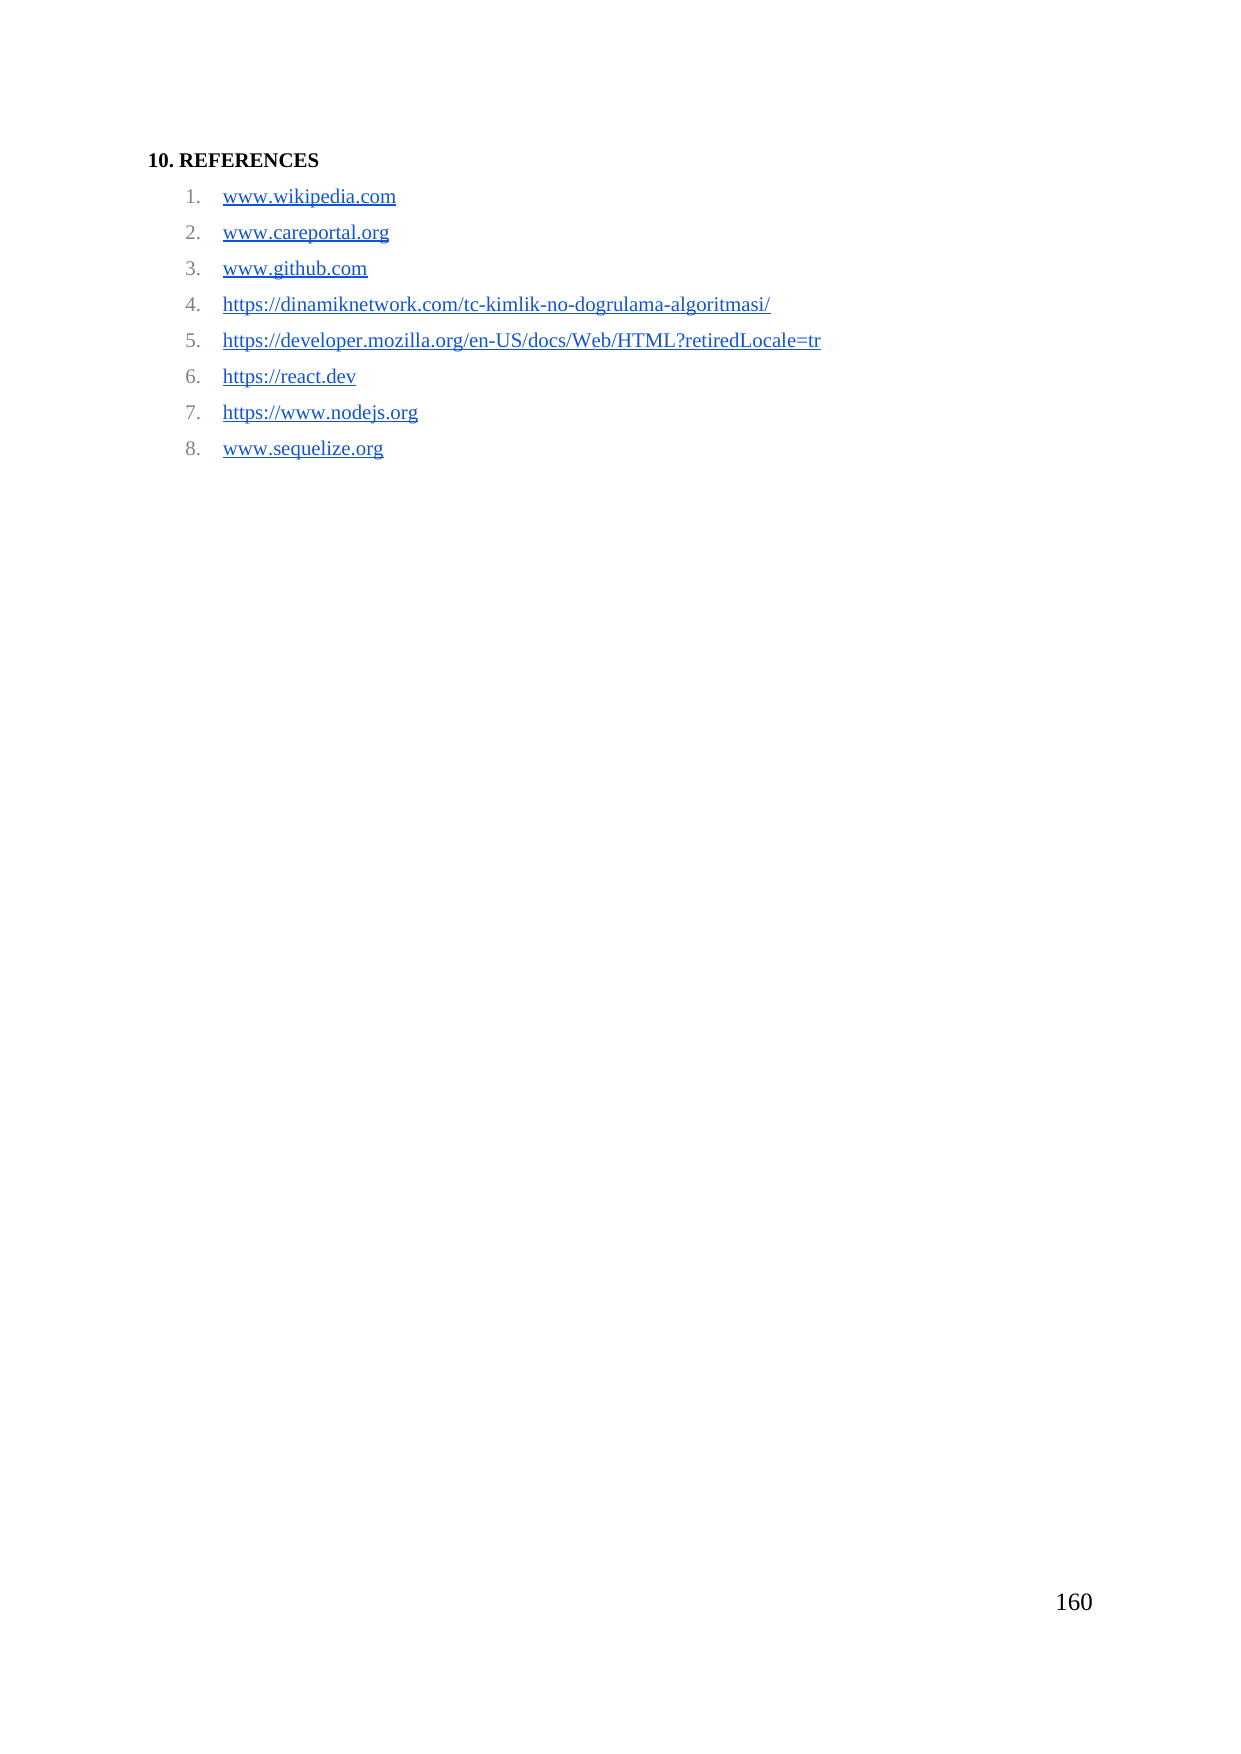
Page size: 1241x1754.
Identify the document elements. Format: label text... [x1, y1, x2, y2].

subtitle 10. REFERENCES [148, 148, 1093, 172]
list https://developer.mozilla.org/en-US/docs/Web/HTML?retiredLocale=tr [185, 328, 1093, 352]
list www.sequelize.org [185, 436, 1093, 460]
list https://www.nodejs.org [185, 400, 1093, 424]
list https://react.dev [185, 364, 1093, 388]
list www.github.com [185, 256, 1093, 280]
list www.wikipedia.com [185, 184, 1093, 208]
list www.careportal.org [185, 220, 1093, 244]
list https://dinamiknetwork.com/tc-kimlik-no-dogrulama-algoritmasi/ [185, 292, 1093, 316]
